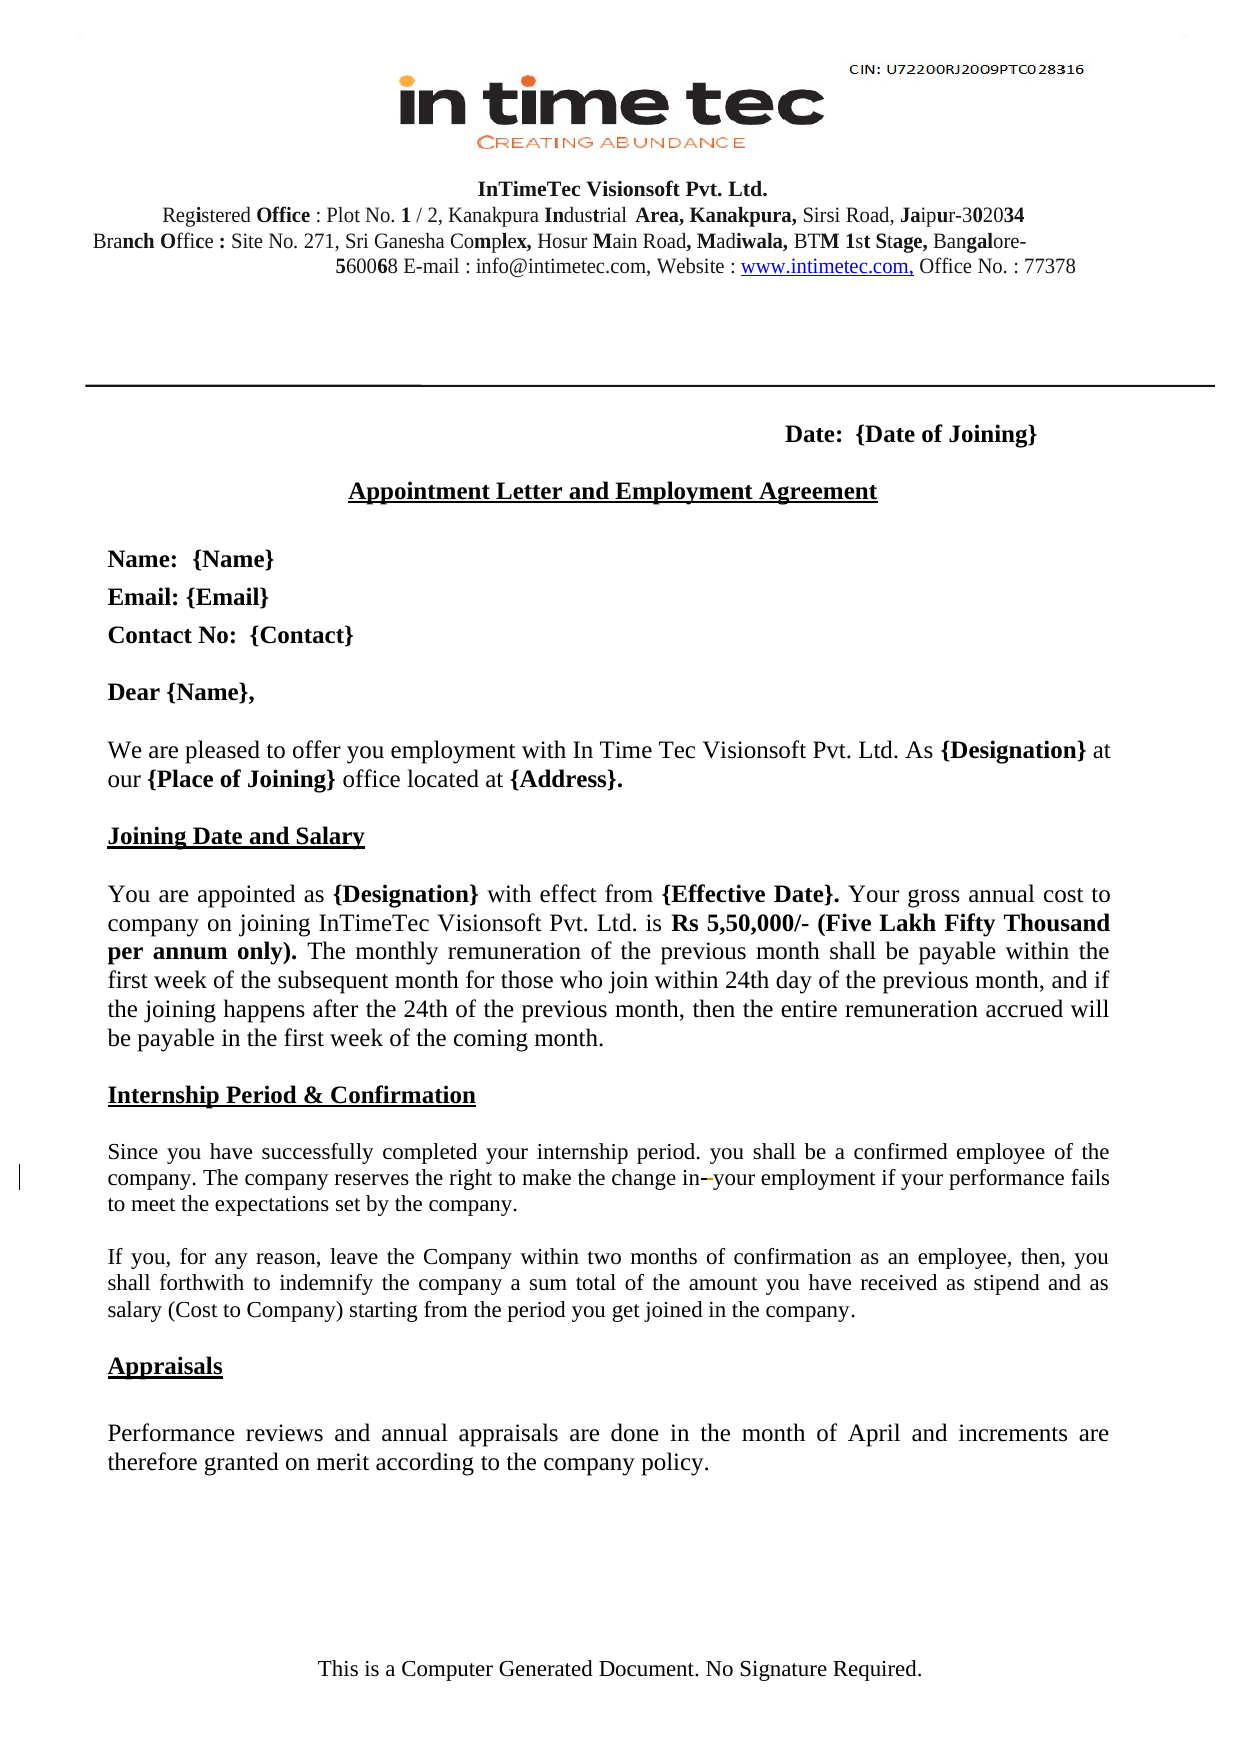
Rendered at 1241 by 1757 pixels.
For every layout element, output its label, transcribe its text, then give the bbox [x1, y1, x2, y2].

text You are appointed as {Designation} with effect from {Effective Date}. Your gross annual cost to company on joining InTimeTec Visionsoft Pvt. Ltd. is Rs 5,50,000/- (Five Lakh Fifty Thousand per annum only). The monthly remuneration of the previous month shall be payable within the first week of the subsequent month for those who join within 24th day of the previous month, and if the joining happens after the 24th of the previous month, then the entire remuneration accrued will be payable in the first week of the coming month. [107, 879, 1111, 1051]
text Date: {Date of Joining} [785, 419, 1184, 447]
text If you, for any reason, leave the Company within two months of confirmation as an employee, then, you shall forthwith to indemnify the company a sum total of the amount you have received as stipend and as salary (Cost to Company) starting from the period you get joined in the company. [107, 1243, 1111, 1322]
text Internship Period & Confirmation [78, 1080, 1184, 1109]
subtitle Appraisals [107, 1351, 1184, 1380]
text Since you have successfully completed your internship period. you shall be a confirmed employee of the company. The company reserves the right to make the change in your employment if your performance fails to meet the expectations set by the company. [107, 1138, 1111, 1217]
text Contact No: {Contact} [45, 620, 412, 649]
text Name: {Name} [45, 544, 412, 572]
subtitle Appointment Letter and Employment Agreement [144, 476, 1081, 505]
text Email: {Email} [45, 582, 491, 611]
text Performance reviews and annual appraisals are done in the month of April and increments are therefore granted on merit according to the company policy. [107, 1418, 1111, 1475]
subtitle Joining Date and Salary [107, 821, 1184, 850]
picture [75, 33, 1190, 149]
subtitle Dear {Name}, [45, 677, 1184, 706]
text We are pleased to offer you employment with In Time Tec Visionsoft Pvt. Ltd. As {Designation} at our {Place of Joining} office located at {Address}. [107, 735, 1111, 792]
